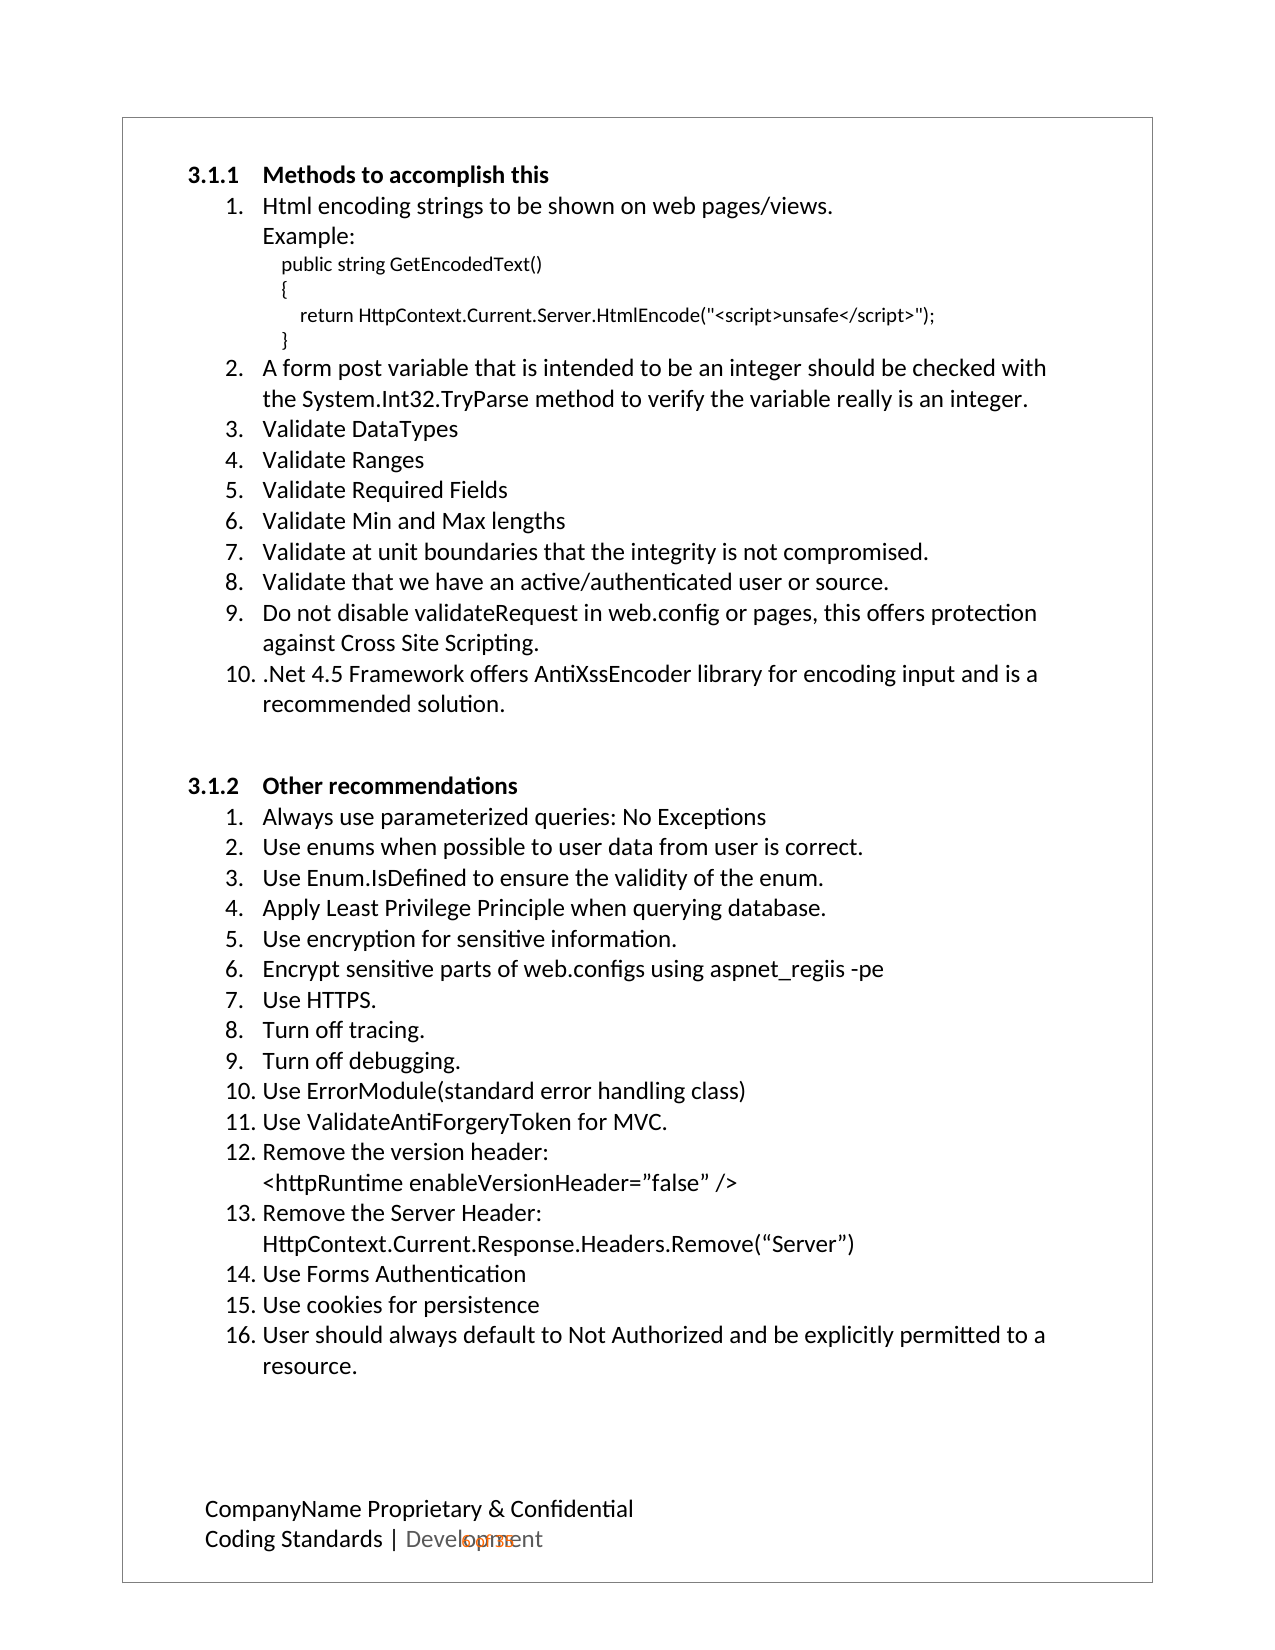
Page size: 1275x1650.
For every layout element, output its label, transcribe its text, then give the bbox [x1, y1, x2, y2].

list Remove the version header: [225, 1136, 1087, 1167]
list Use enums when possible to user data from user is correct. [225, 831, 1087, 862]
list HttpContext.Current.Response.Headers.Remove(“Server”) [262, 1228, 1087, 1258]
list Html encoding strings to be shown on web pages/views. [225, 190, 1087, 220]
list <httpRuntime enableVersionHeader=”false” /> [262, 1167, 1087, 1197]
list Turn off debugging. [225, 1045, 1087, 1075]
list Use ErrorModule(standard error handling class) [225, 1075, 1087, 1106]
list Turn off tracing. [225, 1014, 1087, 1045]
list Apply Least Privilege Principle when querying database. [225, 892, 1087, 923]
list Use encryption for sensitive information. [225, 923, 1087, 953]
list Remove the Server Header: [225, 1197, 1087, 1228]
list A form post variable that is intended to be an integer should be checked with the System.Int32.TryParse method to verify the variable really is an integer. [225, 353, 1087, 414]
text return HttpContext.Current.Server.HtmlEncode("<script>unsafe</script>"); [262, 302, 1087, 327]
list Do not disable validateRequest in web.config or pages, this offers protection against Cross Site Scripting. [225, 597, 1087, 658]
list Validate at unit boundaries that the integrity is not compromised. [225, 536, 1087, 566]
list Use ValidateAntiForgeryToken for MVC. [225, 1106, 1087, 1136]
subtitle Methods to accomplish this [187, 159, 1087, 190]
list Use Enum.IsDefined to ensure the validity of the enum. [225, 862, 1087, 892]
subtitle Other recommendations [187, 770, 1087, 801]
list Validate Min and Max lengths [225, 505, 1087, 536]
list Use cookies for persistence [225, 1289, 1087, 1319]
list Validate Required Fields [225, 475, 1087, 505]
list Use Forms Authentication [225, 1258, 1087, 1289]
text public string GetEncodedText() [262, 251, 1087, 276]
list Always use parameterized queries: No Exceptions [225, 801, 1087, 831]
list User should always default to Not Authorized and be explicitly permitted to a resource. [225, 1319, 1087, 1381]
list Encrypt sensitive parts of web.configs using aspnet_regiis -pe [225, 953, 1087, 984]
list Use HTTPS. [225, 984, 1087, 1014]
text { [262, 276, 1087, 302]
list Validate Ranges [225, 444, 1087, 475]
list .Net 4.5 Framework offers AntiXssEncoder library for encoding input and is a recommended solution. [225, 658, 1087, 719]
text } [262, 327, 1087, 353]
list Validate that we have an active/authenticated user or source. [225, 566, 1087, 597]
list Validate DataTypes [225, 414, 1087, 444]
text Example: [262, 220, 1087, 251]
